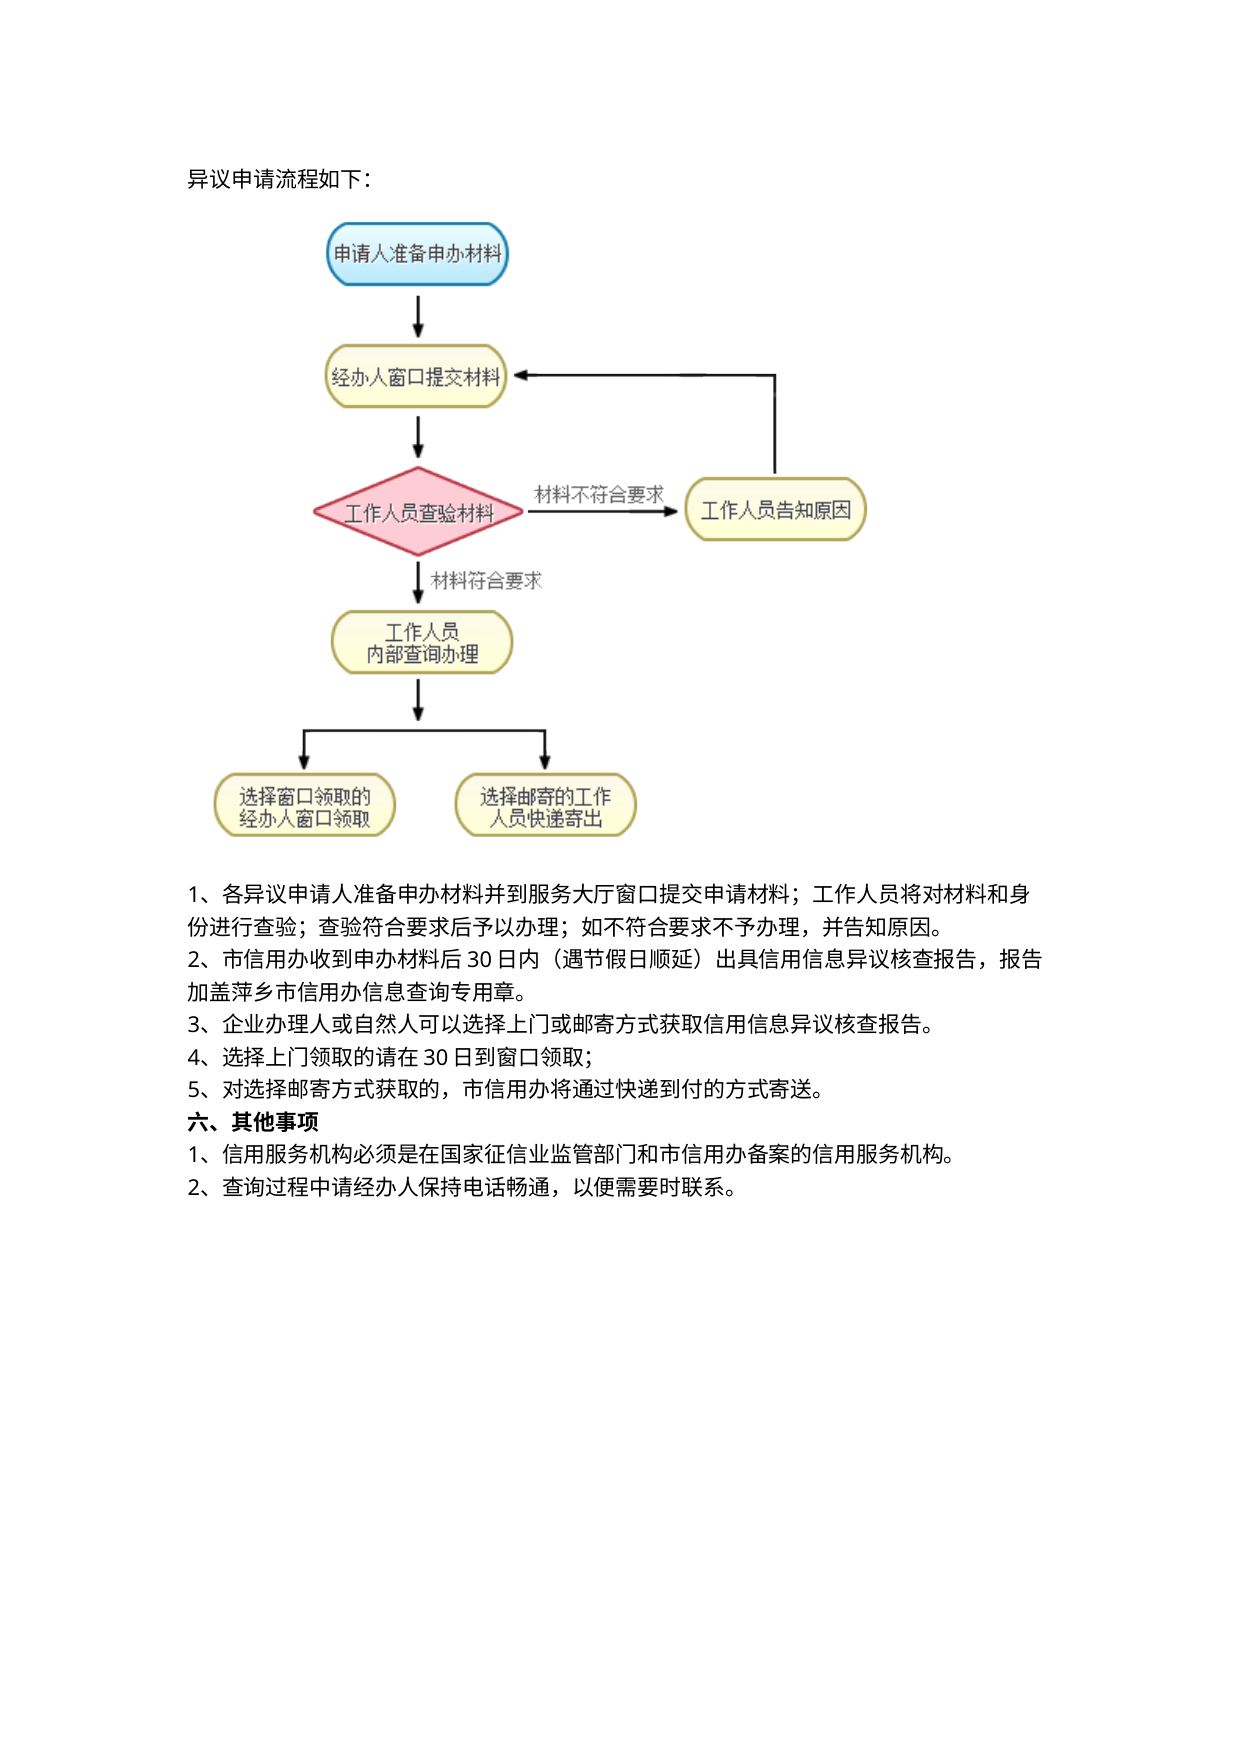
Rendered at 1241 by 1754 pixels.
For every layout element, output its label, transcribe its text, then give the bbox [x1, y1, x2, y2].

text 六、其他事项 [187, 1104, 1053, 1137]
text 1、信用服务机构必须是在国家征信业监管部门和市信用办备案的信用服务机构。 2、查询过程中请经办人保持电话畅通，以便需要时联系。 [187, 1137, 1053, 1202]
picture [187, 194, 891, 867]
